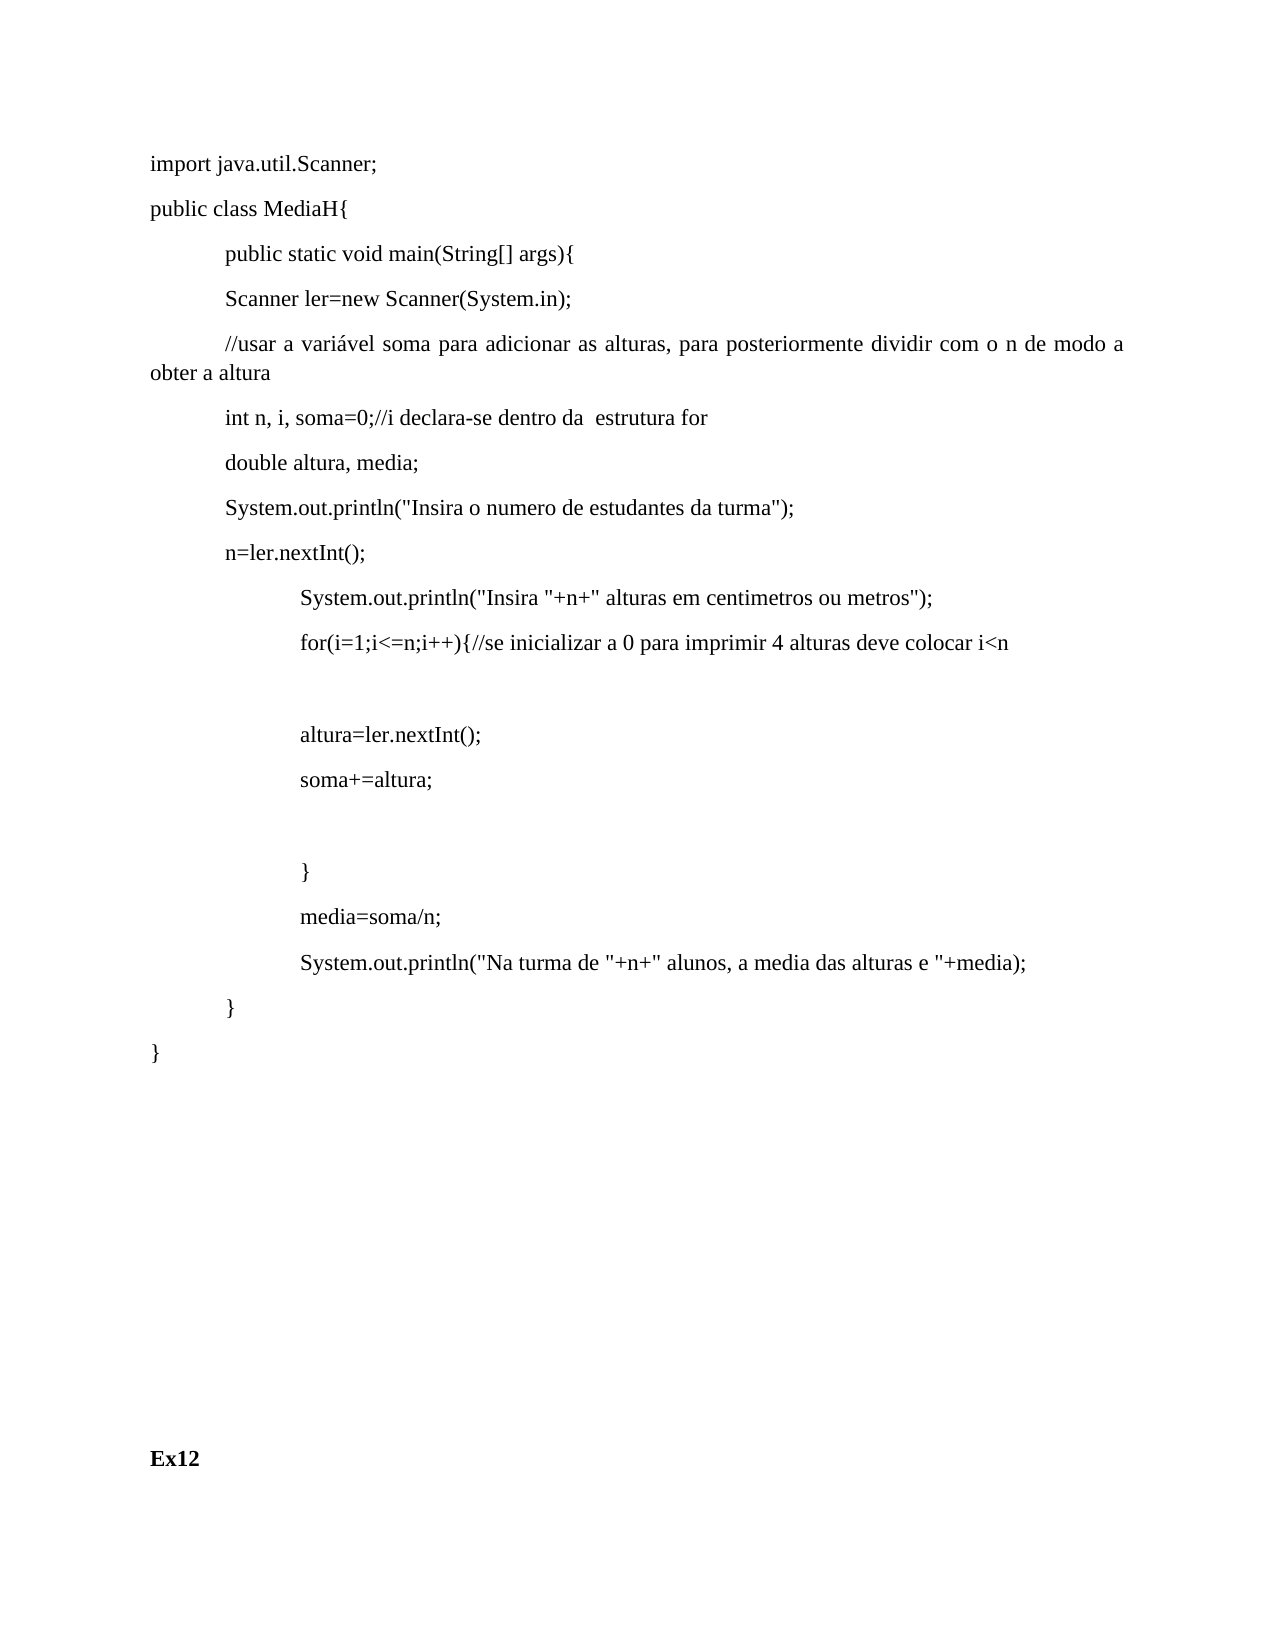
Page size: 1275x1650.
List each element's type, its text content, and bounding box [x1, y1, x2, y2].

text System.out.println("Na turma de "+n+" alunos, a media das alturas e "+media); [150, 948, 1125, 975]
text public static void main(String[] args){ [150, 240, 1125, 267]
text } [150, 1039, 1125, 1065]
text double altura, media; [150, 449, 1125, 475]
text soma+=altura; [150, 766, 1125, 793]
text //usar a variável soma para adicionar as alturas, para posteriormente dividir com o n de modo a obter a altura [150, 330, 1125, 385]
text int n, i, soma=0;//i declara-se dentro da estrutura for [150, 404, 1125, 430]
text } [150, 994, 1125, 1020]
text } [150, 858, 1125, 885]
text Scanner ler=new Scanner(System.in); [150, 285, 1125, 312]
text altura=ler.nextInt(); [150, 721, 1125, 748]
text import java.util.Scanner; [150, 150, 1125, 176]
text n=ler.nextInt(); [150, 539, 1125, 566]
text for(i=1;i<=n;i++){//se inicializar a 0 para imprimir 4 alturas deve colocar i<n [150, 629, 1125, 656]
text System.out.println("Insira "+n+" alturas em centimetros ou metros"); [150, 584, 1125, 611]
text System.out.println("Insira o numero de estudantes da turma"); [150, 494, 1125, 521]
text media=soma/n; [150, 903, 1125, 930]
text public class MediaH{ [150, 195, 1125, 221]
text Ex12 [150, 1445, 1125, 1471]
